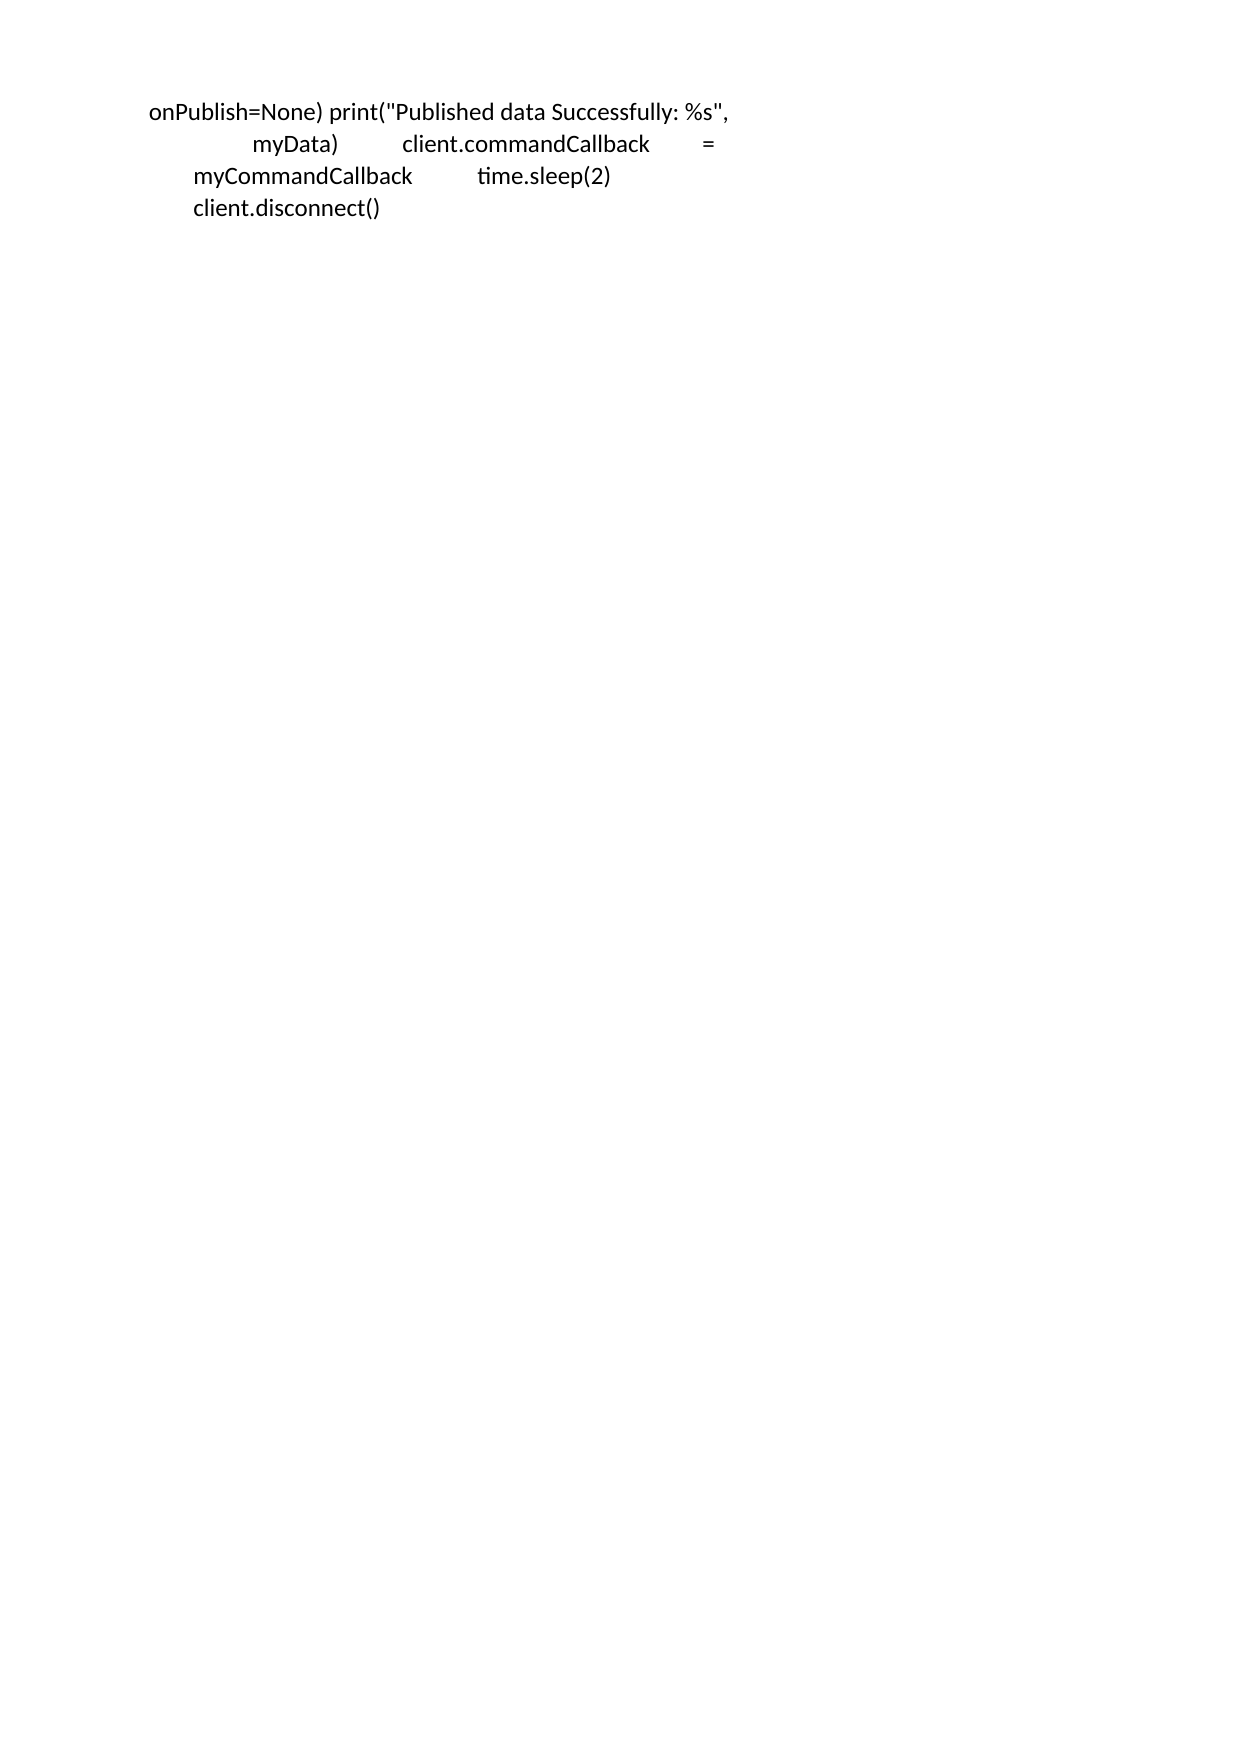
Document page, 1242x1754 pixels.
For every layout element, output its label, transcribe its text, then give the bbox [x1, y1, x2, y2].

text onPublish=None) print("Published data Successfully: %s", myData) client.commandCallback = myCommandCallback time.sleep(2) client.disconnect() [148, 96, 741, 223]
